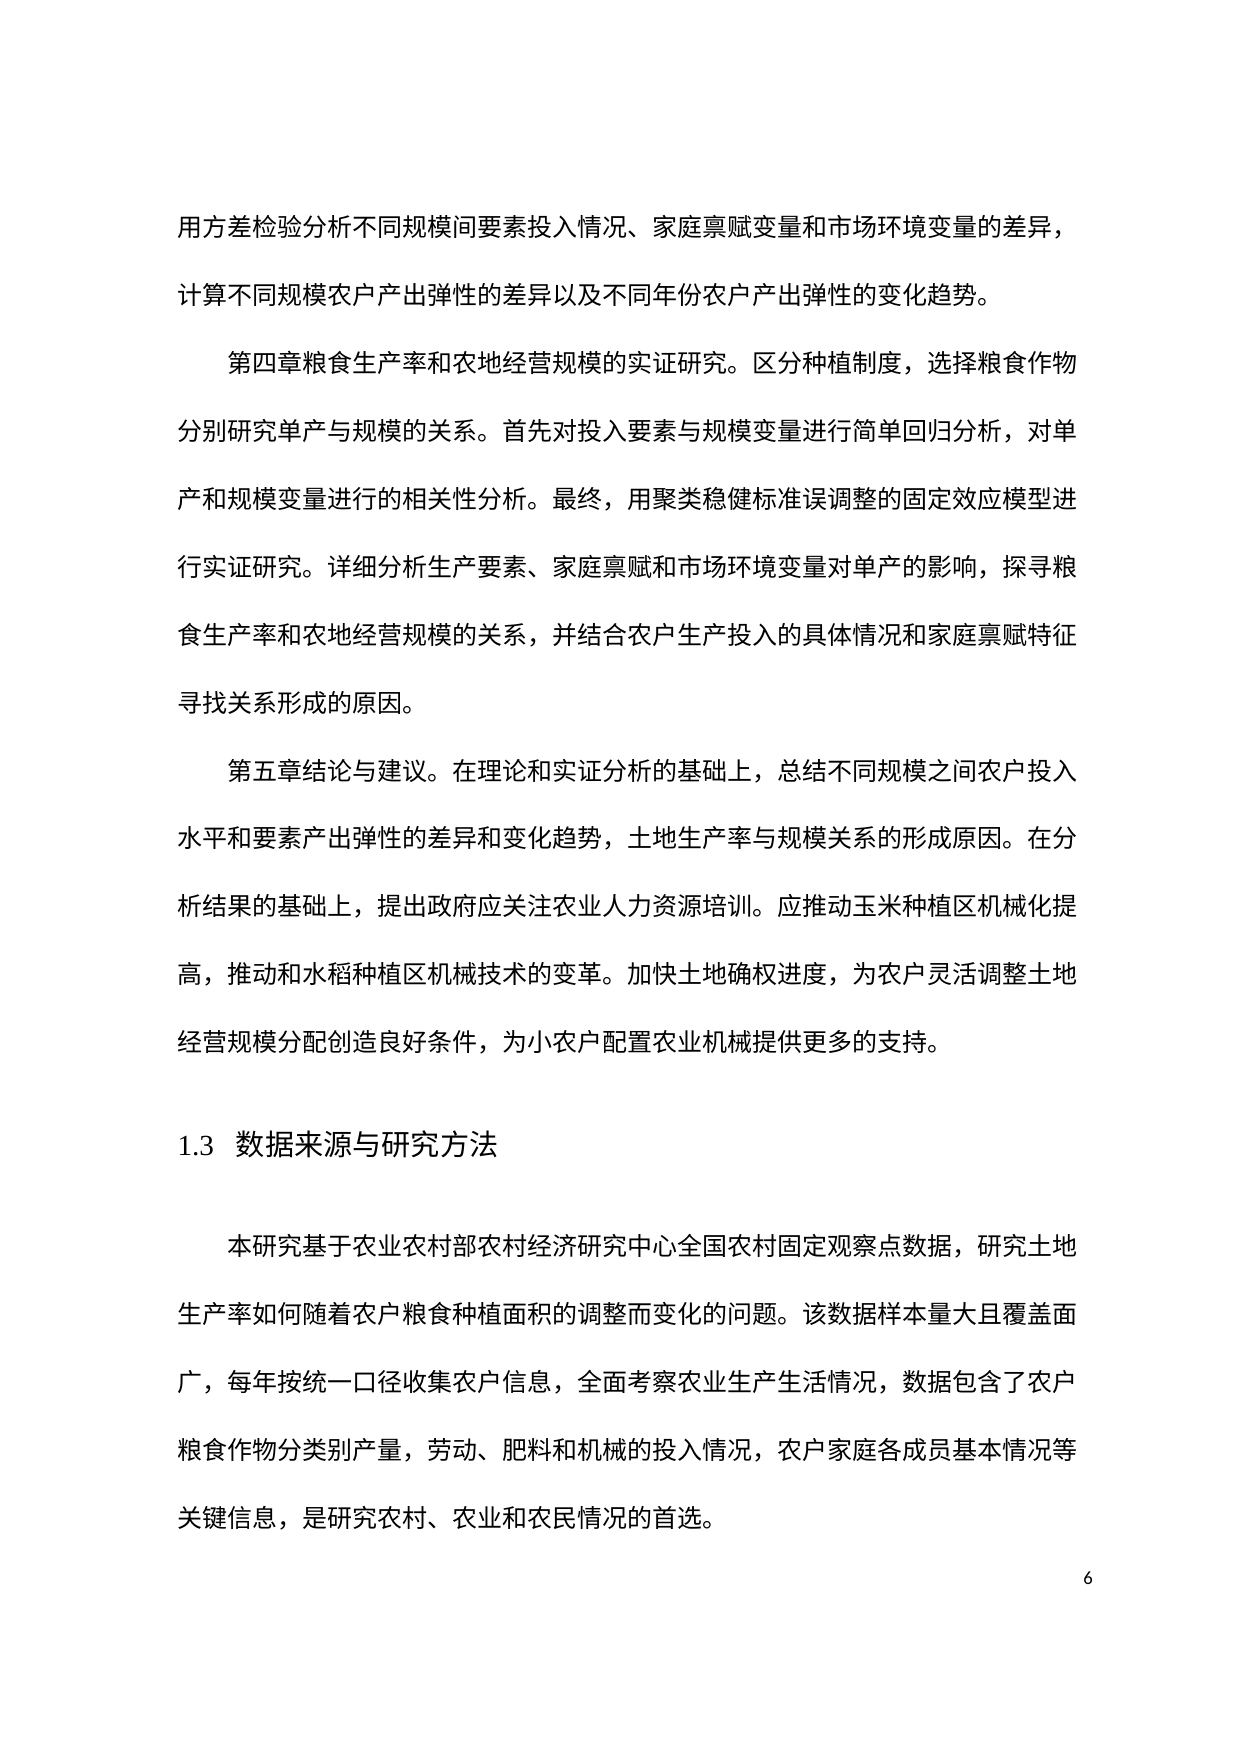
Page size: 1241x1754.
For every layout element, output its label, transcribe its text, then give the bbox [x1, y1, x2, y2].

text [177, 192, 1092, 328]
text 第五章结论与建议。在理论和实证分析的基础上，总结不同规模之间农户投入水平和要素产出弹性的差异和变化趋势，土地生产率与规模关系的形成原因。在分析结果的基础上，提出政府应关注农业人力资源培训。应推动玉米种植区机械化提高，推动和水稻种植区机械技术的变革。加快土地确权进度，为农户灵活调整土地经营规模分配创造良好条件，为小农户配置农业机械提供更多的支持。 [177, 735, 1092, 1075]
text 第四章粮食生产率和农地经营规模的实证研究。区分种植制度，选择粮食作物分别研究单产与规模的关系。首先对投入要素与规模变量进行简单回归分析，对单产和规模变量进行的相关性分析。最终，用聚类稳健标准误调整的固定效应模型进行实证研究。详细分析生产要素、家庭禀赋和市场环境变量对单产的影响，探寻粮食生产率和农地经营规模的关系，并结合农户生产投入的具体情况和家庭禀赋特征寻找关系形成的原因。 [177, 328, 1092, 735]
text 1.3 数据来源与研究方法 [177, 1109, 1092, 1177]
text 本研究基于农业农村部农村经济研究中心全国农村固定观察点数据，研究土地生产率如何随着农户粮食种植面积的调整而变化的问题。该数据样本量大且覆盖面广，每年按统一口径收集农户信息，全面考察农业生产生活情况，数据包含了农户粮食作物分类别产量，劳动、肥料和机械的投入情况，农户家庭各成员基本情况等关键信息，是研究农村、农业和农民情况的首选。 [177, 1211, 1092, 1550]
